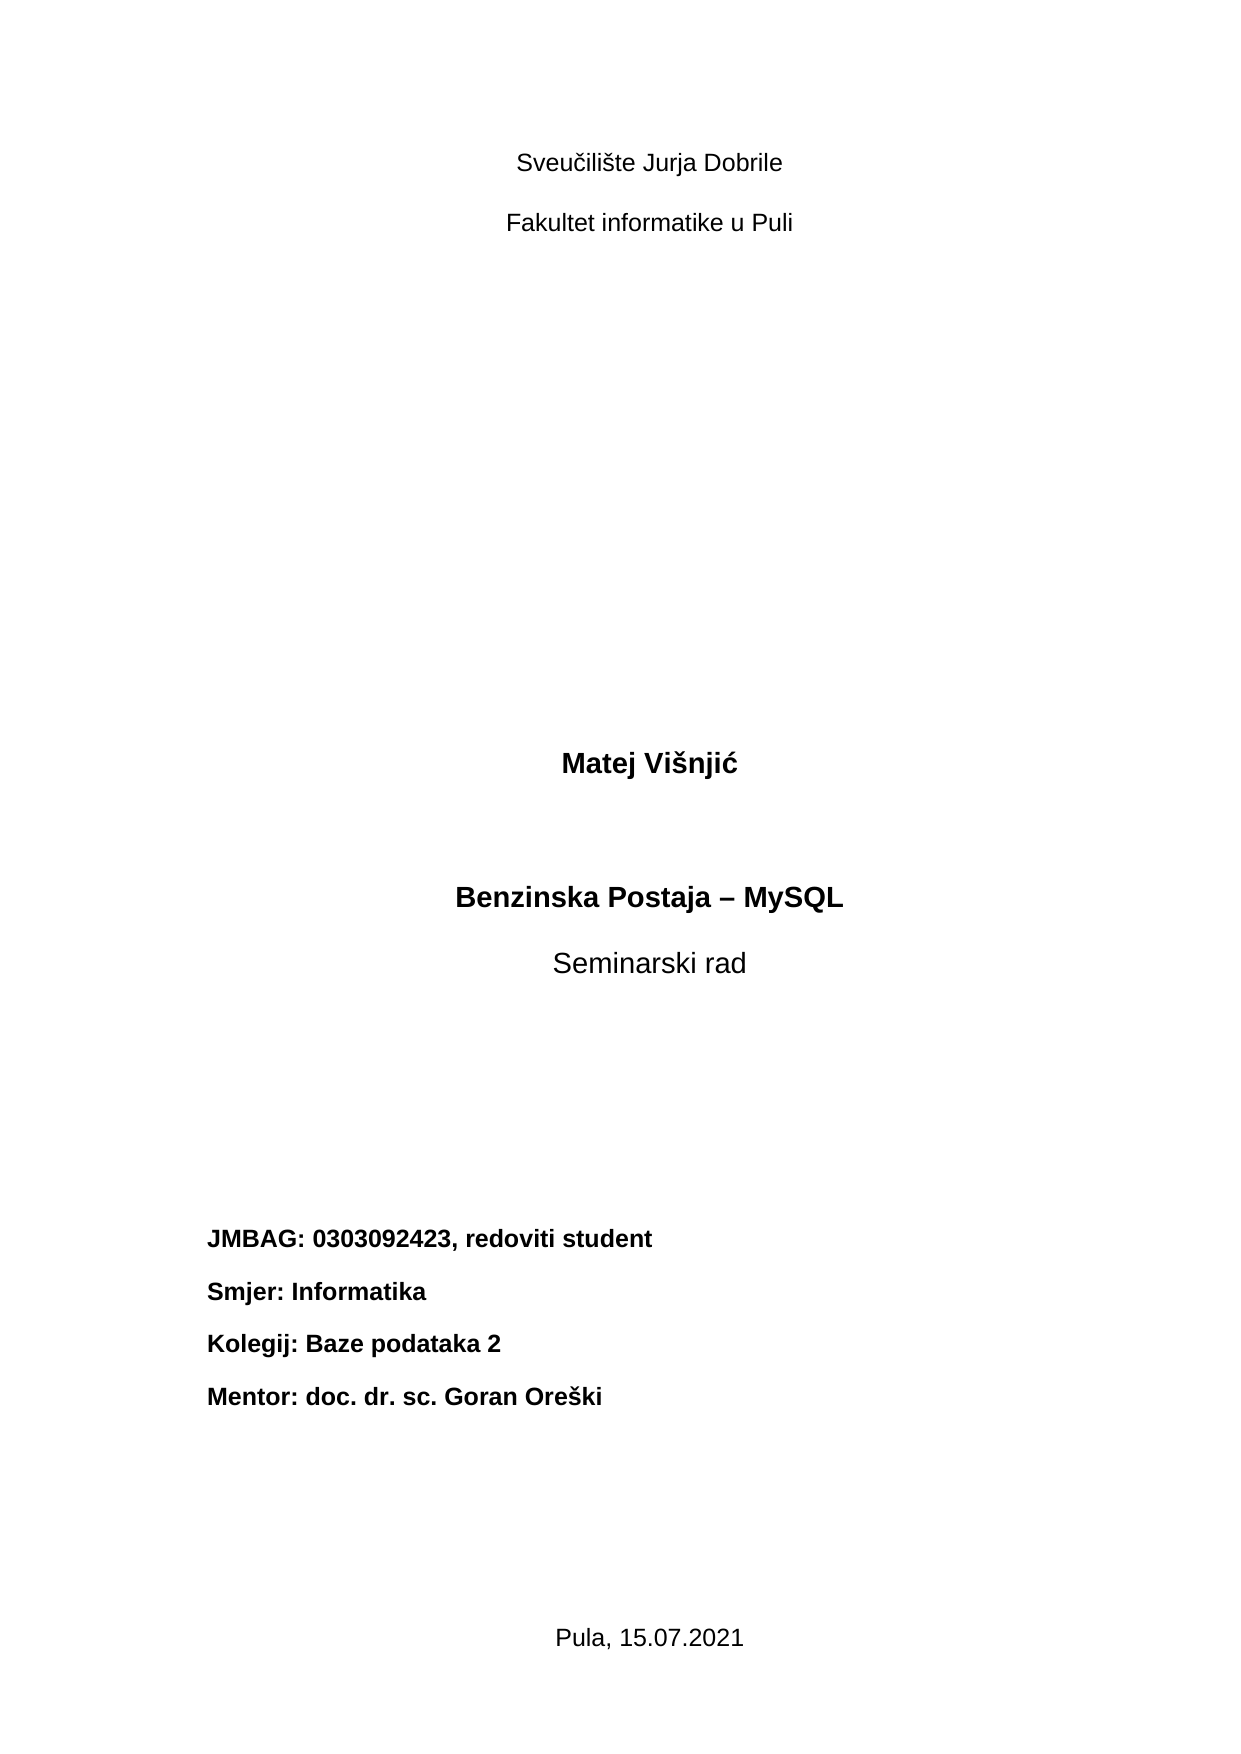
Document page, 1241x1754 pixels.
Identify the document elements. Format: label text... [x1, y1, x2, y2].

text Sveučilište Jurja Dobrile [207, 148, 1092, 176]
text Mentor: doc. dr. sc. Goran Oreški [207, 1382, 1092, 1411]
text Benzinska Postaja – MySQL [207, 879, 1092, 913]
text JMBAG: 0303092423, redoviti student [207, 1224, 1092, 1253]
text Seminarski rad [207, 947, 1092, 980]
text Kolegij: Baze podataka 2 [207, 1329, 1092, 1358]
text Fakultet informatike u Puli [207, 207, 1092, 236]
text Smjer: Informatika [207, 1277, 1092, 1305]
text Matej Višnjić [207, 746, 1092, 779]
